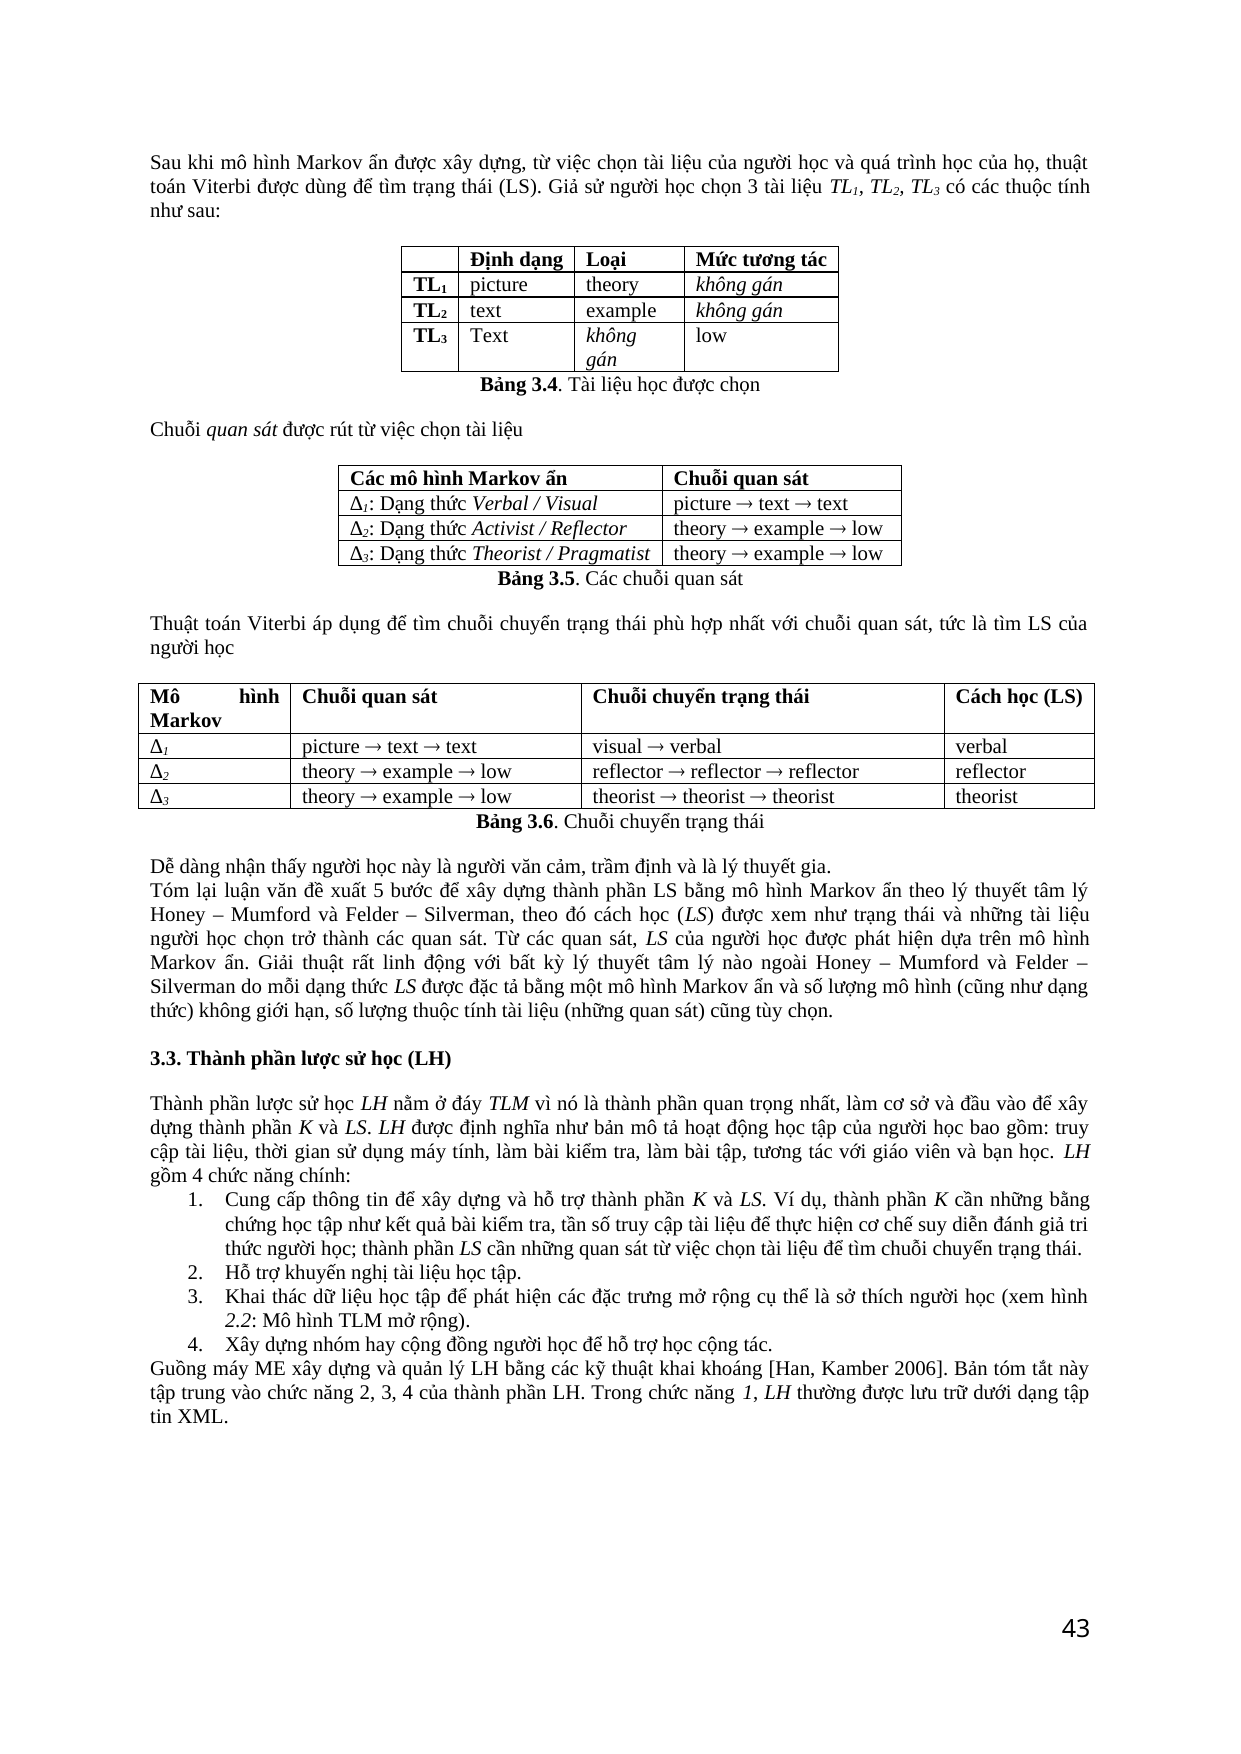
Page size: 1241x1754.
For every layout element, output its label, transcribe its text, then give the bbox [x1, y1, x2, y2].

table_cell reflector reflector reflector [582, 759, 944, 783]
text Sau khi mô hình Markov ẩn được xây dựng, từ việc chọn tài liệu của người học và quá trình học của họ, thuật toán Viterbi được dùng để tìm trạng thái (LS). Giả sử người học chọn 3 tài liệu TL1, TL2, TL3 có các thuộc tính như sau: [150, 150, 1090, 222]
text Bảng 3.4. Tài liệu học được chọn [150, 372, 1090, 396]
table_header Mức tương tác [685, 247, 838, 271]
text Thành phần lược sử học LH nằm ở đáy TLM vì nó là thành phần quan trọng nhất, làm cơ sở và đầu vào để xây dựng thành phần K và LS. LH được định nghĩa như bản mô tả hoạt động học tập của người học bao gồm: truy cập tài liệu, thời gian sử dụng máy tính, làm bài kiểm tra, làm bài tập, tương tác với giáo viên và bạn học. LH gồm 4 chức năng chính: [150, 1091, 1090, 1187]
table_cell theory example low [663, 541, 901, 565]
table_header Mô hình Markov [139, 684, 290, 732]
text Thuật toán Viterbi áp dụng để tìm chuỗi chuyển trạng thái phù hợp nhất với chuỗi quan sát, tức là tìm LS của người học [150, 611, 1090, 659]
text Guồng máy ME xây dựng và quản lý LH bằng các kỹ thuật khai khoáng [Han, Kamber 2006]. Bản tóm tắt này tập trung vào chức năng 2, 3, 4 của thành phần LH. Trong chức năng 1, LH thường được lưu trữ dưới dạng tập tin XML. [150, 1356, 1090, 1428]
table_cell verbal [945, 734, 1094, 758]
text 3.3. Thành phần lược sử học (LH) [150, 1046, 1090, 1070]
table_cell theorist theorist theorist [582, 784, 944, 808]
list Xây dựng nhóm hay cộng đồng người học để hỗ trợ học cộng tác. [187, 1332, 1090, 1356]
table_cell visual verbal [582, 734, 944, 758]
table_cell TL2 [402, 298, 458, 322]
table_cell TL3 [402, 323, 458, 371]
table_header Chuỗi chuyển trạng thái [582, 684, 944, 732]
table_cell không gán [685, 298, 838, 322]
table_cell theory example low [291, 784, 581, 808]
table_header Các mô hình Markov ẩn [339, 466, 662, 490]
text Chuỗi quan sát được rút từ việc chọn tài liệu [150, 417, 1090, 441]
table_cell theory example low [291, 759, 581, 783]
text Bảng 3.6. Chuỗi chuyển trạng thái [150, 809, 1090, 833]
table_cell Text [459, 323, 574, 371]
table_cell không gán [685, 273, 838, 296]
table_cell ∆2 [139, 759, 290, 783]
table_header Loại [575, 247, 684, 271]
table_header Chuỗi quan sát [291, 684, 581, 732]
table_cell low [685, 323, 838, 371]
table_cell theory example low [663, 516, 901, 540]
table_cell không gán [575, 323, 684, 371]
table_cell ∆1 [139, 734, 290, 758]
table_header Định dạng [459, 247, 574, 271]
table_cell TL1 [402, 273, 458, 296]
table_cell picture text text [291, 734, 581, 758]
table_cell example [575, 298, 684, 322]
table_cell reflector [945, 759, 1094, 783]
list Hỗ trợ khuyến nghị tài liệu học tập. [187, 1259, 1090, 1284]
text Dễ dàng nhận thấy người học này là người văn cảm, trầm định và là lý thuyết gia. [150, 854, 1090, 878]
text Tóm lại luận văn đề xuất 5 bước để xây dựng thành phần LS bằng mô hình Markov ẩn theo lý thuyết tâm lý Honey – Mumford và Felder – Silverman, theo đó cách học (LS) được xem như trạng thái và những tài liệu người học chọn trở thành các quan sát. Từ các quan sát, LS của người học được phát hiện dựa trên mô hình Markov ẩn. Giải thuật rất linh động với bất kỳ lý thuyết tâm lý nào ngoài Honey – Mumford và Felder – Silverman do mỗi dạng thức LS được đặc tả bằng một mô hình Markov ẩn và số lượng mô hình (cũng như dạng thức) không giới hạn, số lượng thuộc tính tài liệu (những quan sát) cũng tùy chọn. [150, 878, 1090, 1022]
table_header Cách học (LS) [945, 684, 1094, 732]
table_cell ∆1: Dạng thức Verbal / Visual [339, 491, 662, 515]
table_cell ∆3 [139, 784, 290, 808]
table_cell picture [459, 273, 574, 296]
table_cell theory [575, 273, 684, 296]
table_cell picture text text [663, 491, 901, 515]
table_header Chuỗi quan sát [663, 466, 901, 490]
table_cell ∆2: Dạng thức Activist / Reflector [339, 516, 662, 540]
text Bảng 3.5. Các chuỗi quan sát [150, 566, 1090, 590]
table_cell text [459, 298, 574, 322]
list Khai thác dữ liệu học tập để phát hiện các đặc trưng mở rộng cụ thể là sở thích người học (xem hình 2.2: Mô hình TLM mở rộng). [187, 1284, 1090, 1332]
table_cell theorist [945, 784, 1094, 808]
list Cung cấp thông tin để xây dựng và hỗ trợ thành phần K và LS. Ví dụ, thành phần K cần những bằng chứng học tập như kết quả bài kiểm tra, tần số truy cập tài liệu để thực hiện cơ chế suy diễn đánh giả tri thức người học; thành phần LS cần những quan sát từ việc chọn tài liệu để tìm chuỗi chuyển trạng thái. [187, 1187, 1090, 1259]
table_cell ∆3: Dạng thức Theorist / Pragmatist [339, 541, 662, 565]
table_header [402, 247, 458, 271]
